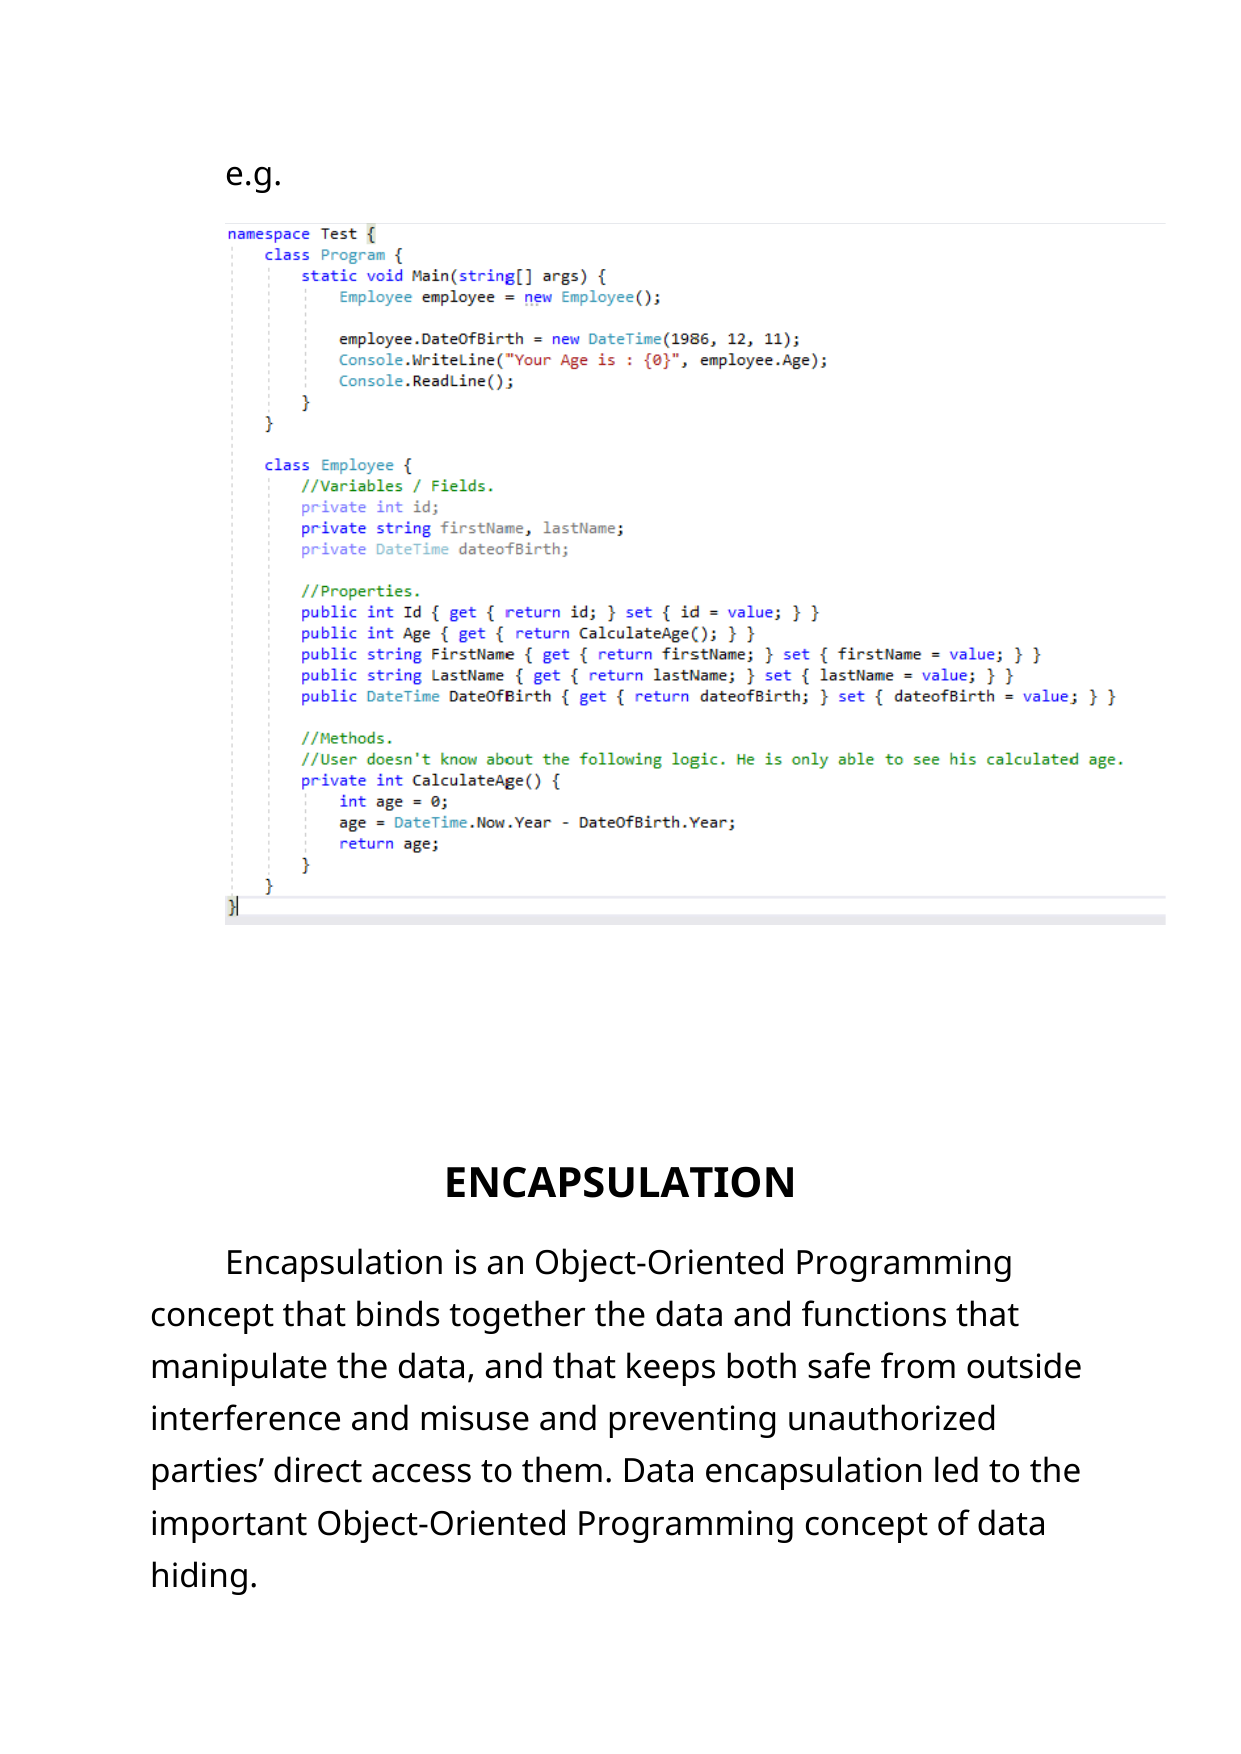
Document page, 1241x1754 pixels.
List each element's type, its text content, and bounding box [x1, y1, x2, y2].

picture [225, 223, 1166, 925]
text Encapsulation is an Object-Oriented Programming concept that binds together the data and functions that manipulate the data, and that keeps both safe from outside interference and misuse and preventing unauthorized parties’ direct access to them. Data encapsulation led to the important Object-Oriented Programming concept of data hiding. [150, 1238, 1090, 1597]
text e.g. [150, 150, 1090, 195]
text ENCAPSULATION [150, 1152, 1090, 1209]
